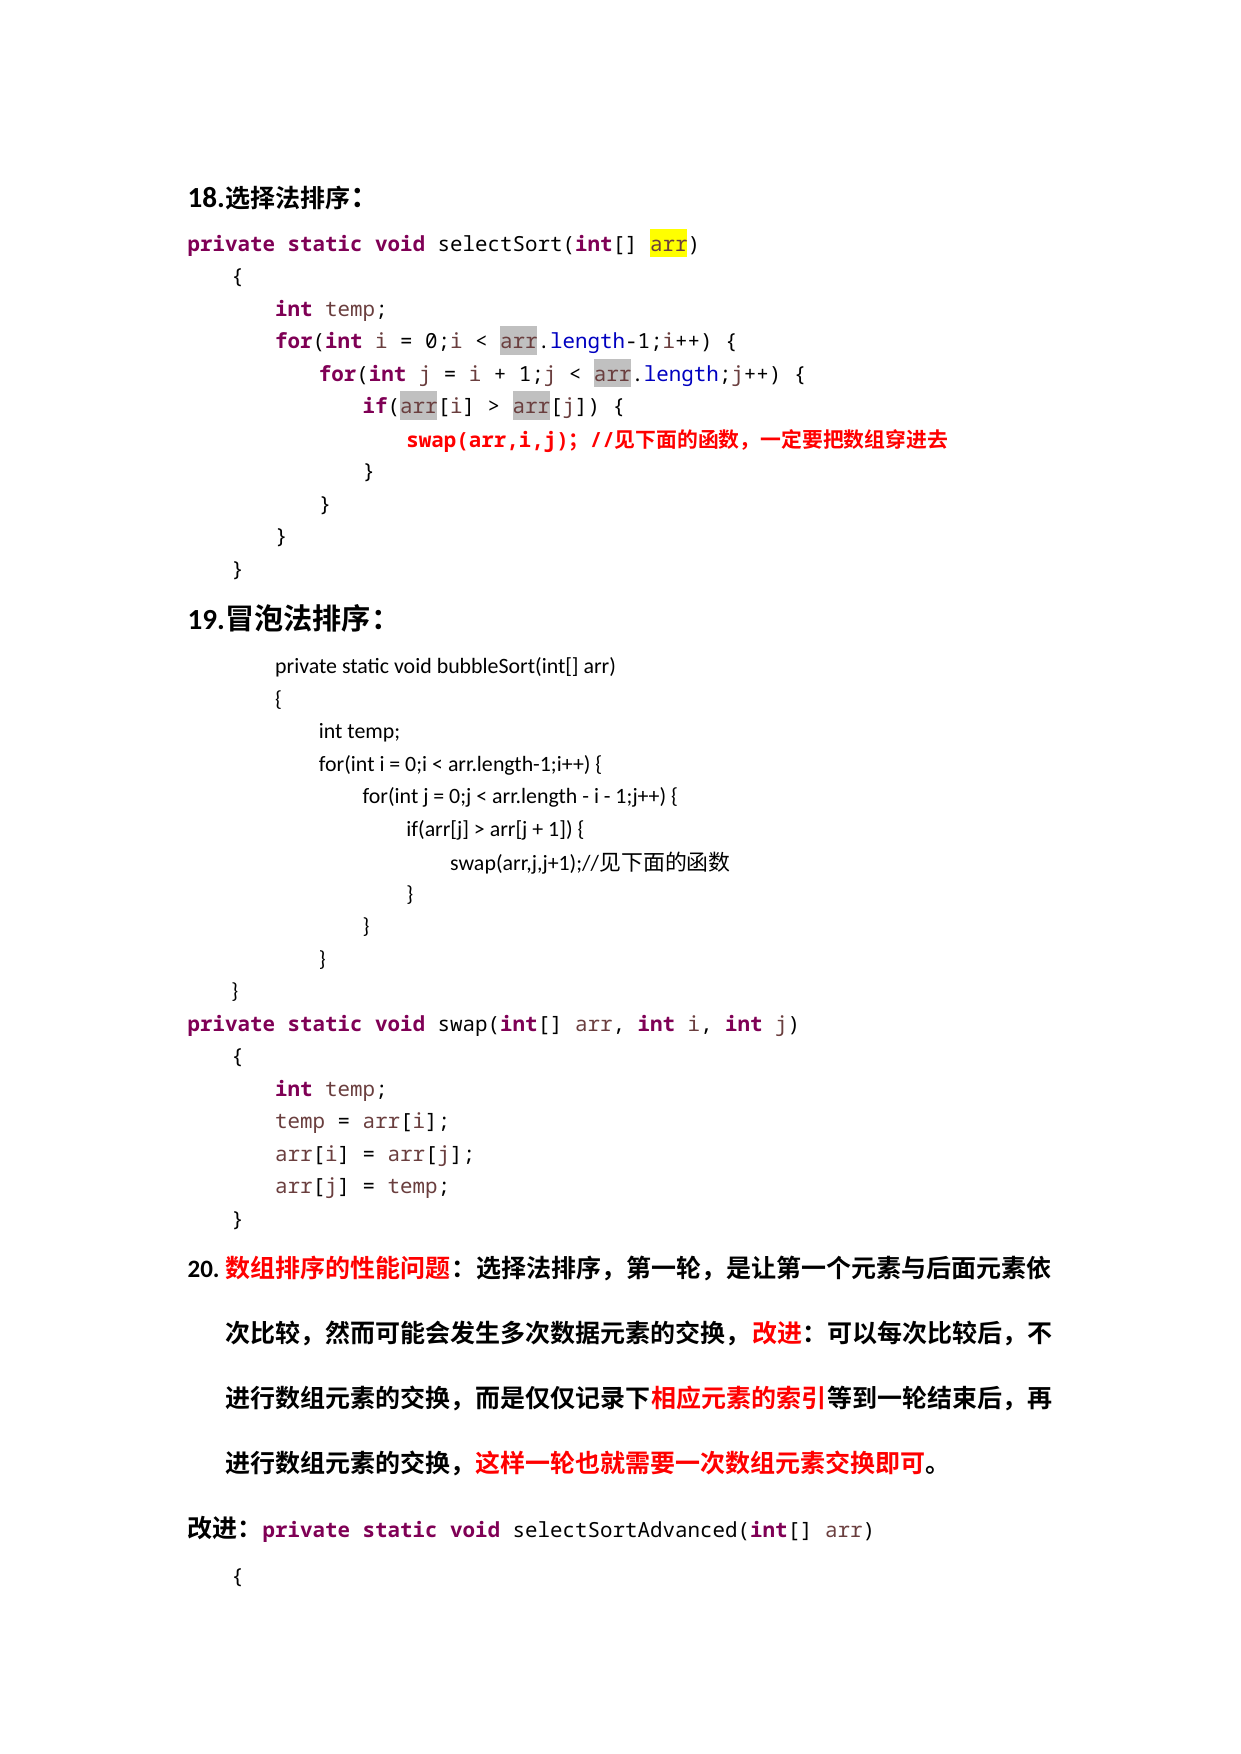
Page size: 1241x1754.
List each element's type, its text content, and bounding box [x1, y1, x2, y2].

text for(int j = i + 1;j < arr.length;j++) { [187, 357, 1053, 389]
list { [225, 682, 1053, 714]
list } [225, 942, 1053, 974]
text int temp; [187, 1072, 1053, 1104]
list private static void bubbleSort(int[] arr) [225, 649, 1053, 682]
list for(int j = 0;j < arr.length - i - 1;j++) { [225, 779, 1053, 812]
list } [225, 552, 1053, 584]
list } [225, 877, 1053, 909]
text { [187, 1559, 1053, 1592]
list } [225, 974, 1053, 1007]
text arr[j] = temp; [187, 1169, 1053, 1202]
list swap(arr,j,j+1);//见下面的函数 [225, 844, 1053, 877]
text } [187, 1202, 1053, 1234]
text for(int i = 0;i < arr.length-1;i++) { [187, 324, 1053, 357]
text { [187, 1039, 1053, 1072]
text temp = arr[i]; [187, 1104, 1053, 1137]
list 冒泡法排序： [187, 584, 1053, 649]
list } [225, 909, 1053, 942]
text arr[i] = arr[j]; [187, 1137, 1053, 1169]
text private static void selectSort(int[] arr) [187, 227, 1053, 259]
list for(int i = 0;i < arr.length-1;i++) { [225, 747, 1053, 779]
text if(arr[i] > arr[j]) { [187, 389, 1053, 422]
list 选择法排序： [187, 162, 1053, 227]
text } [187, 487, 1053, 519]
list if(arr[j] > arr[j + 1]) { [225, 812, 1053, 844]
text int temp; [187, 292, 1053, 324]
text } [187, 454, 1053, 487]
text swap(arr,i,j)；//见下面的函数，一定要把数组穿进去 [187, 422, 1053, 454]
text private static void swap(int[] arr, int i, int j) [187, 1007, 1053, 1039]
text { [187, 259, 1053, 292]
list int temp; [225, 714, 1053, 747]
list 数组排序的性能问题：选择法排序，第一轮，是让第一个元素与后面元素依次比较，然而可能会发生多次数据元素的交换，改进：可以每次比较后，不进行数组元素的交换，而是仅仅记录下相应元素的索引等到一轮结束后，再进行数组元素的交换，这样一轮也就需要一次数组元素交换即可。 [187, 1234, 1053, 1494]
text } [187, 519, 1053, 552]
text 改进：private static void selectSortAdvanced(int[] arr) [187, 1494, 1053, 1559]
